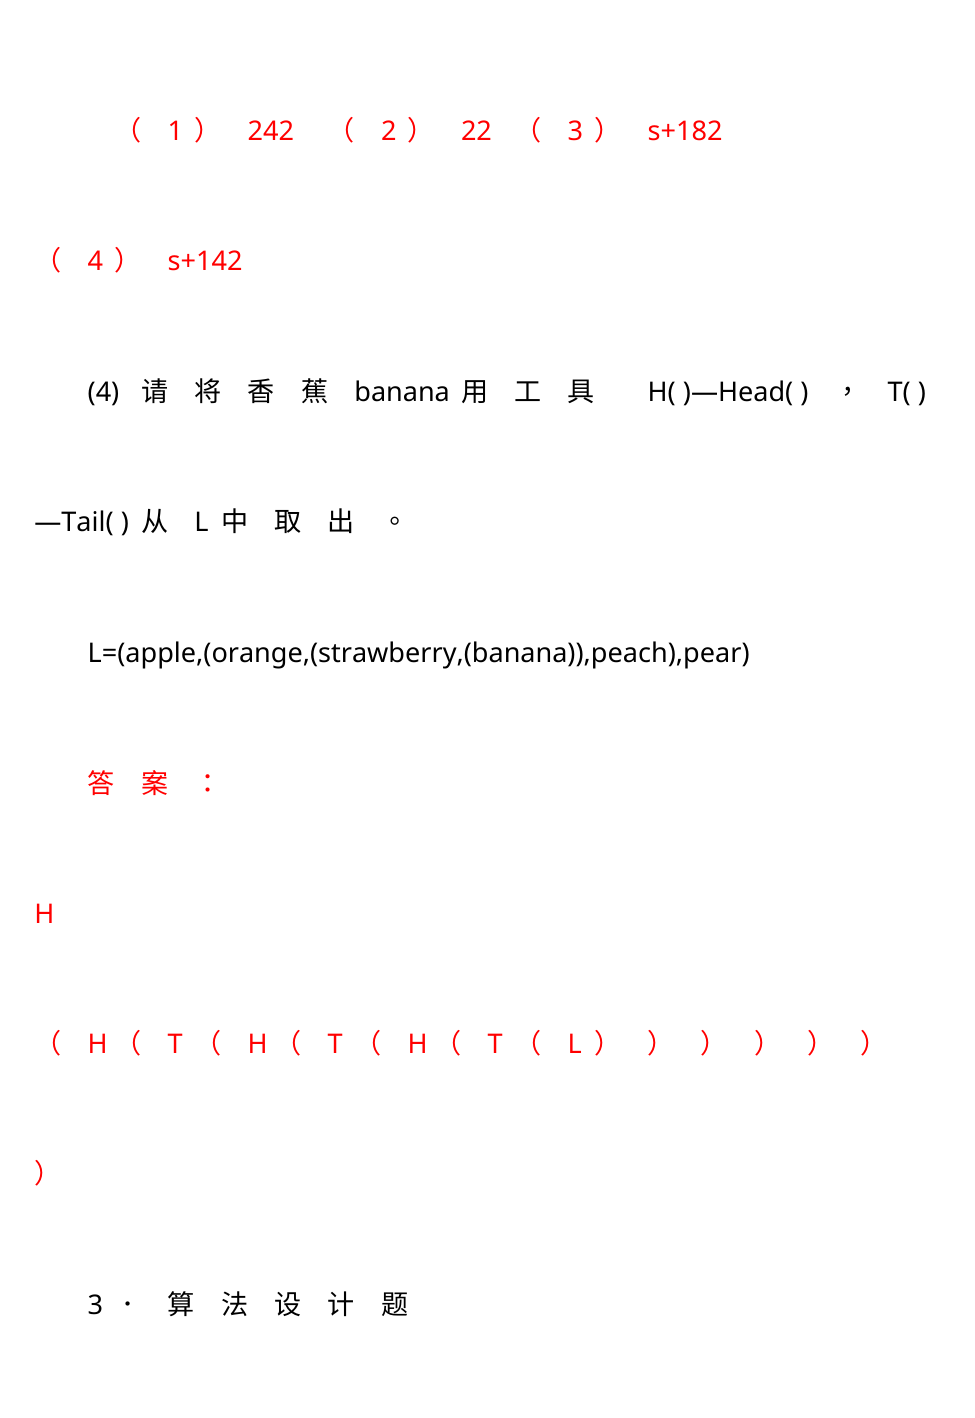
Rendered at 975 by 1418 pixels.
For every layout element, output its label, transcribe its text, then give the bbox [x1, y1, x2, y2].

text 答案：H（H（T（H（T（H（T（L））））））） [34, 750, 941, 1205]
text L=(apple,(orange,(strawberry,(banana)),peach),pear) [34, 619, 941, 684]
text 3．算法设计题 [34, 1271, 941, 1336]
text （1）242 （2）22 （3）s+182 （4）s+142 [34, 97, 941, 292]
text (4)请将香蕉banana用工具 H( )—Head( )，T( )—Tail( )从L中取出。 [34, 358, 941, 553]
